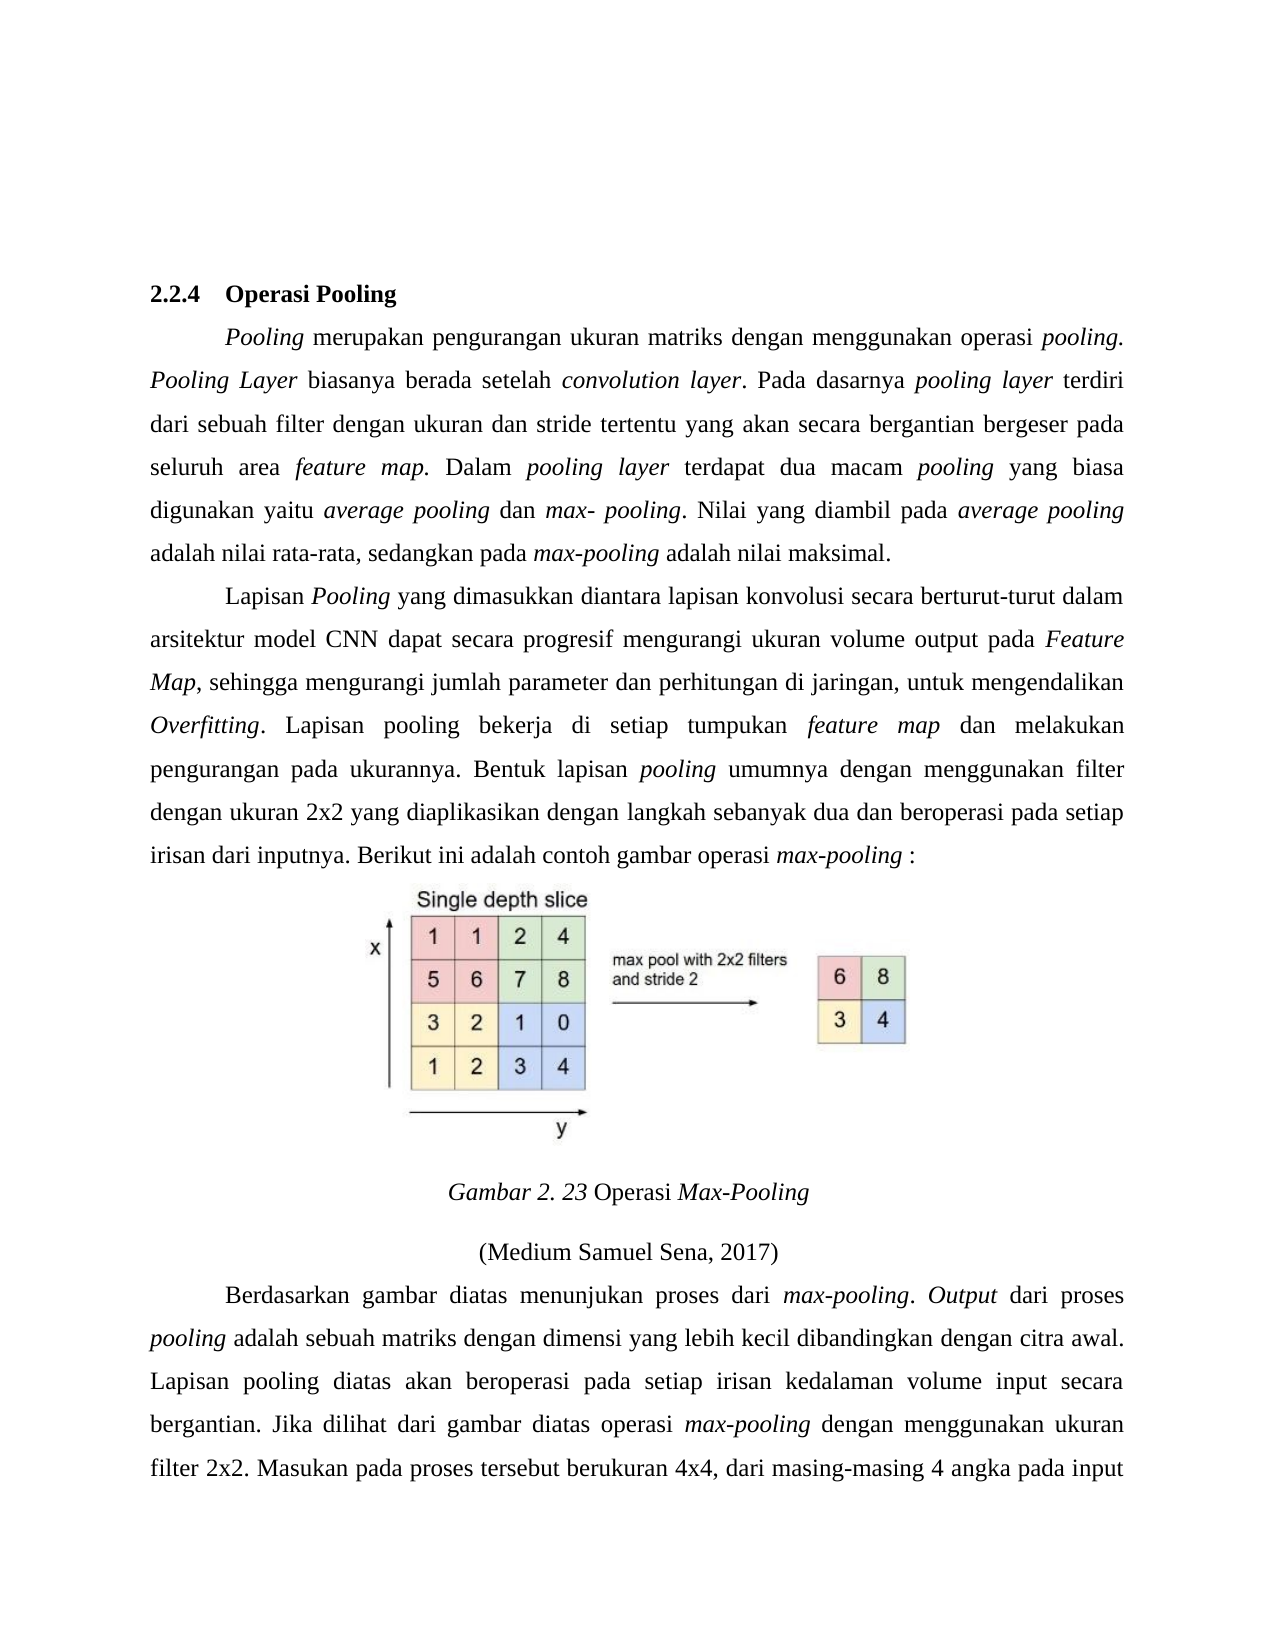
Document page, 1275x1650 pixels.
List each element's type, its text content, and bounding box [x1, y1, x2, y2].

text (Medium Samuel Sena, 2017) [319, 1237, 938, 1266]
text Gambar 2. 23 Operasi Max-Pooling [319, 1177, 938, 1206]
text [150, 1280, 1124, 1481]
picture [365, 883, 910, 1146]
text Pooling merupakan pengurangan ukuran matriks dengan menggunakan operasi pooling. Pooling Layer biasanya berada setelah convolution layer. Pada dasarnya pooling layer terdiri dari sebuah filter dengan ukuran dan stride tertentu yang akan secara bergantian bergeser pada seluruh area feature map. Dalam pooling layer terdapat dua macam pooling yang biasa digunakan yaitu average pooling dan max- pooling. Nilai yang diambil pada average pooling adalah nilai rata-rata, sedangkan pada max-pooling adalah nilai maksimal. [150, 322, 1124, 567]
text Lapisan Pooling yang dimasukkan diantara lapisan konvolusi secara berturut-turut dalam arsitektur model CNN dapat secara progresif mengurangi ukuran volume output pada Feature Map, sehingga mengurangi jumlah parameter dan perhitungan di jaringan, untuk mengendalikan Overfitting. Lapisan pooling bekerja di setiap tumpukan feature map dan melakukan pengurangan pada ukurannya. Bentuk lapisan pooling umumnya dengan menggunakan filter dengan ukuran 2x2 yang diaplikasikan dengan langkah sebanyak dua dan beroperasi pada setiap irisan dari inputnya. Berikut ini adalah contoh gambar operasi max-pooling : [150, 581, 1124, 869]
subtitle Operasi Pooling [150, 279, 1125, 308]
